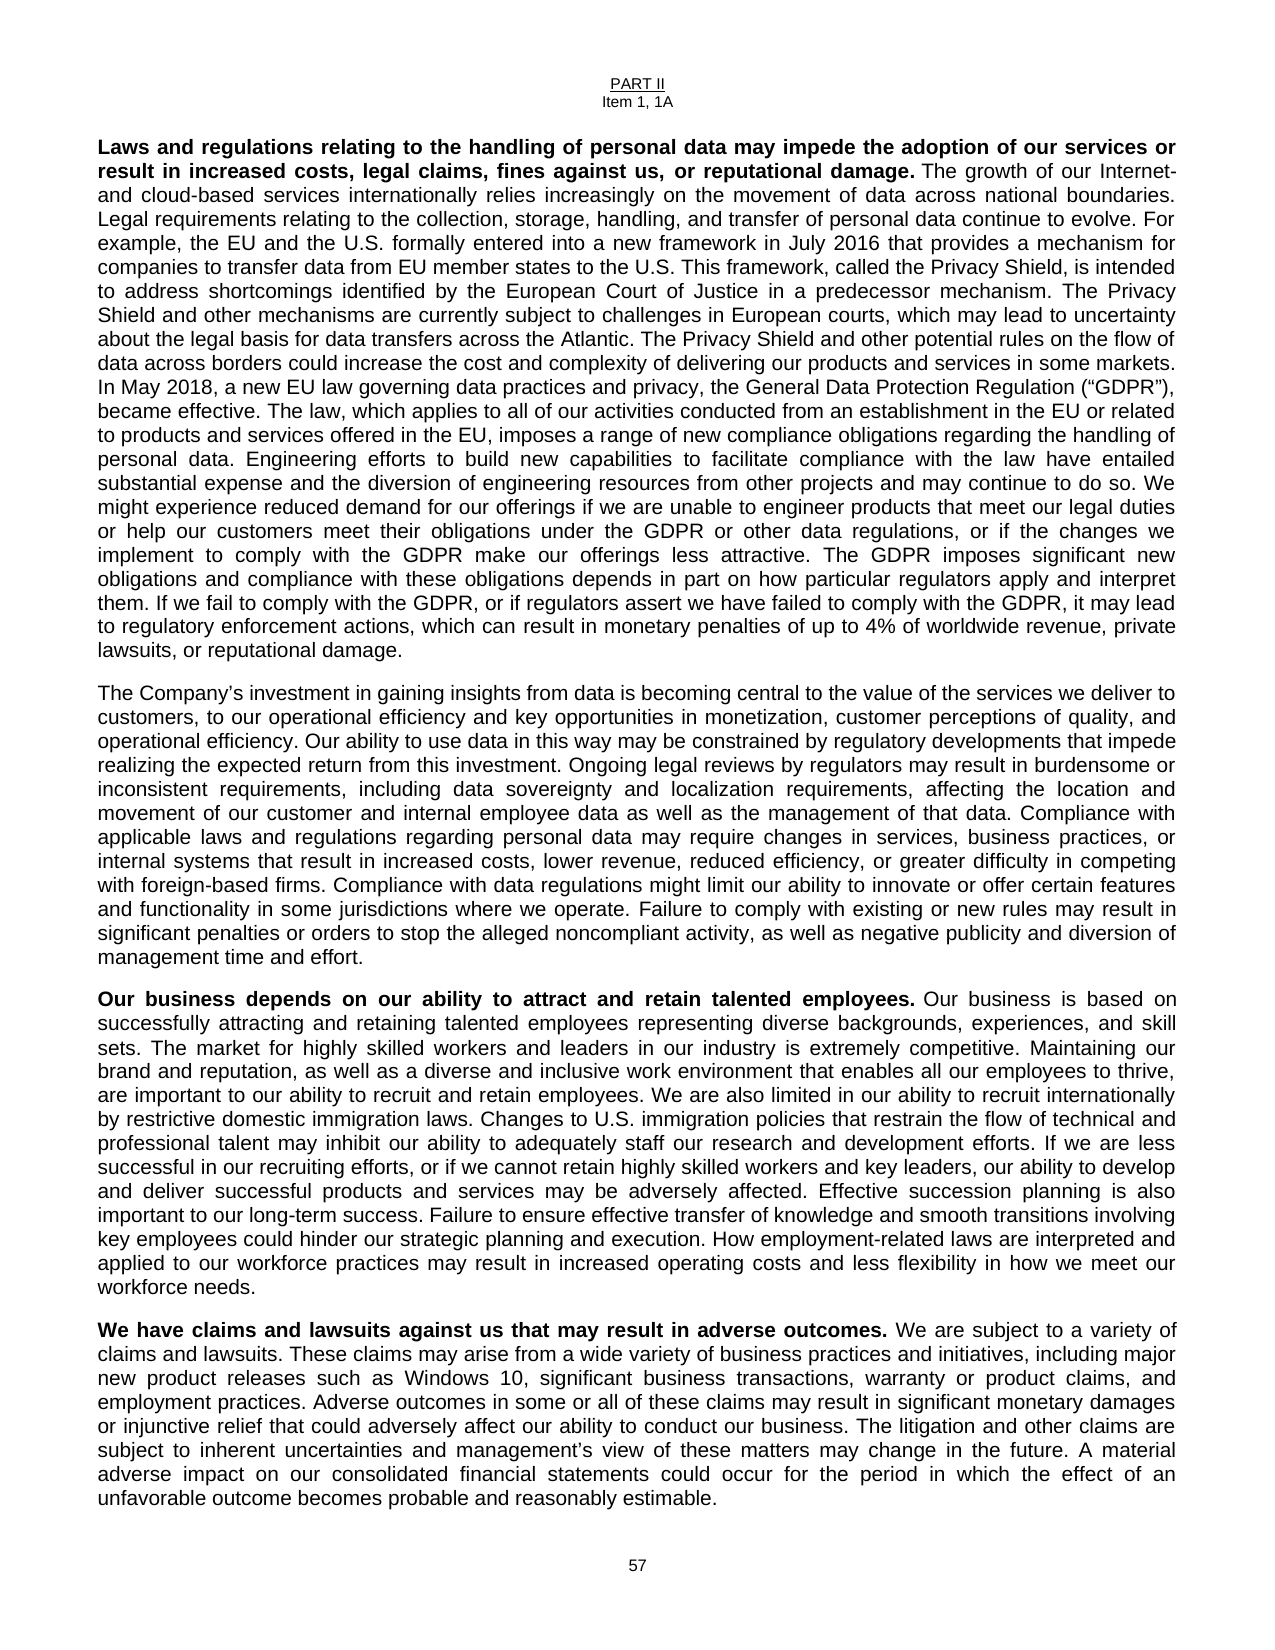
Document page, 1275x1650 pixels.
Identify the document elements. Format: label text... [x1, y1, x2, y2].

text Laws and regulations relating to the handling of personal data may impede the adoption of our services or result in increased costs, legal claims, fines against us, or reputational damage. The growth of our Internet- and cloud-based services internationally relies increasingly on the movement of data across national boundaries. Legal requirements relating to the collection, storage, handling, and transfer of personal data continue to evolve. For example, the EU and the U.S. formally entered into a new framework in July 2016 that provides a mechanism for companies to transfer data from EU member states to the U.S. This framework, called the Privacy Shield, is intended to address shortcomings identified by the European Court of Justice in a predecessor mechanism. The Privacy Shield and other mechanisms are currently subject to challenges in European courts, which may lead to uncertainty about the legal basis for data transfers across the Atlantic. The Privacy Shield and other potential rules on the flow of data across borders could increase the cost and complexity of delivering our products and services in some markets. In May 2018, a new EU law governing data practices and privacy, the General Data Protection Regulation (“GDPR”), became effective. The law, which applies to all of our activities conducted from an establishment in the EU or related to products and services offered in the EU, imposes a range of new compliance obligations regarding the handling of personal data. Engineering efforts to build new capabilities to facilitate compliance with the law have entailed substantial expense and the diversion of engineering resources from other projects and may continue to do so. We might experience reduced demand for our offerings if we are unable to engineer products that meet our legal duties or help our customers meet their obligations under the GDPR or other data regulations, or if the changes we implement to comply with the GDPR make our offerings less attractive. The GDPR imposes significant new obligations and compliance with these obligations depends in part on how particular regulators apply and interpret them. If we fail to comply with the GDPR, or if regulators assert we have failed to comply with the GDPR, it may lead to regulatory enforcement actions, which can result in monetary penalties of up to 4% of worldwide revenue, private lawsuits, or reputational damage. [97, 135, 1177, 662]
text Our business depends on our ability to attract and retain talented employees. Our business is based on successfully attracting and retaining talented employees representing diverse backgrounds, experiences, and skill sets. The market for highly skilled workers and leaders in our industry is extremely competitive. Maintaining our brand and reputation, as well as a diverse and inclusive work environment that enables all our employees to thrive, are important to our ability to recruit and retain employees. We are also limited in our ability to recruit internationally by restrictive domestic immigration laws. Changes to U.S. immigration policies that restrain the flow of technical and professional talent may inhibit our ability to adequately staff our research and development efforts. If we are less successful in our recruiting efforts, or if we cannot retain highly skilled workers and key leaders, our ability to develop and deliver successful products and services may be adversely affected. Effective succession planning is also important to our long-term success. Failure to ensure effective transfer of knowledge and smooth transitions involving key employees could hinder our strategic planning and execution. How employment-related laws are interpreted and applied to our workforce practices may result in increased operating costs and less flexibility in how we meet our workforce needs. [97, 987, 1177, 1299]
text We have claims and lawsuits against us that may result in adverse outcomes. We are subject to a variety of claims and lawsuits. These claims may arise from a wide variety of business practices and initiatives, including major new product releases such as Windows 10, significant business transactions, warranty or product claims, and employment practices. Adverse outcomes in some or all of these claims may result in significant monetary damages or injunctive relief that could adversely affect our ability to conduct our business. The litigation and other claims are subject to inherent uncertainties and management’s view of these matters may change in the future. A material adverse impact on our consolidated financial statements could occur for the period in which the effect of an unfavorable outcome becomes probable and reasonably estimable. [97, 1318, 1177, 1509]
text The Company’s investment in gaining insights from data is becoming central to the value of the services we deliver to customers, to our operational efficiency and key opportunities in monetization, customer perceptions of quality, and operational efficiency. Our ability to use data in this way may be constrained by regulatory developments that impede realizing the expected return from this investment. Ongoing legal reviews by regulators may result in burdensome or inconsistent requirements, including data sovereignty and localization requirements, affecting the location and movement of our customer and internal employee data as well as the management of that data. Compliance with applicable laws and regulations regarding personal data may require changes in services, business practices, or internal systems that result in increased costs, lower revenue, reduced efficiency, or greater difficulty in competing with foreign-based firms. Compliance with data regulations might limit our ability to innovate or offer certain features and functionality in some jurisdictions where we operate. Failure to comply with existing or new rules may result in significant penalties or orders to stop the alleged noncompliant activity, as well as negative publicity and diversion of management time and effort. [97, 681, 1177, 968]
